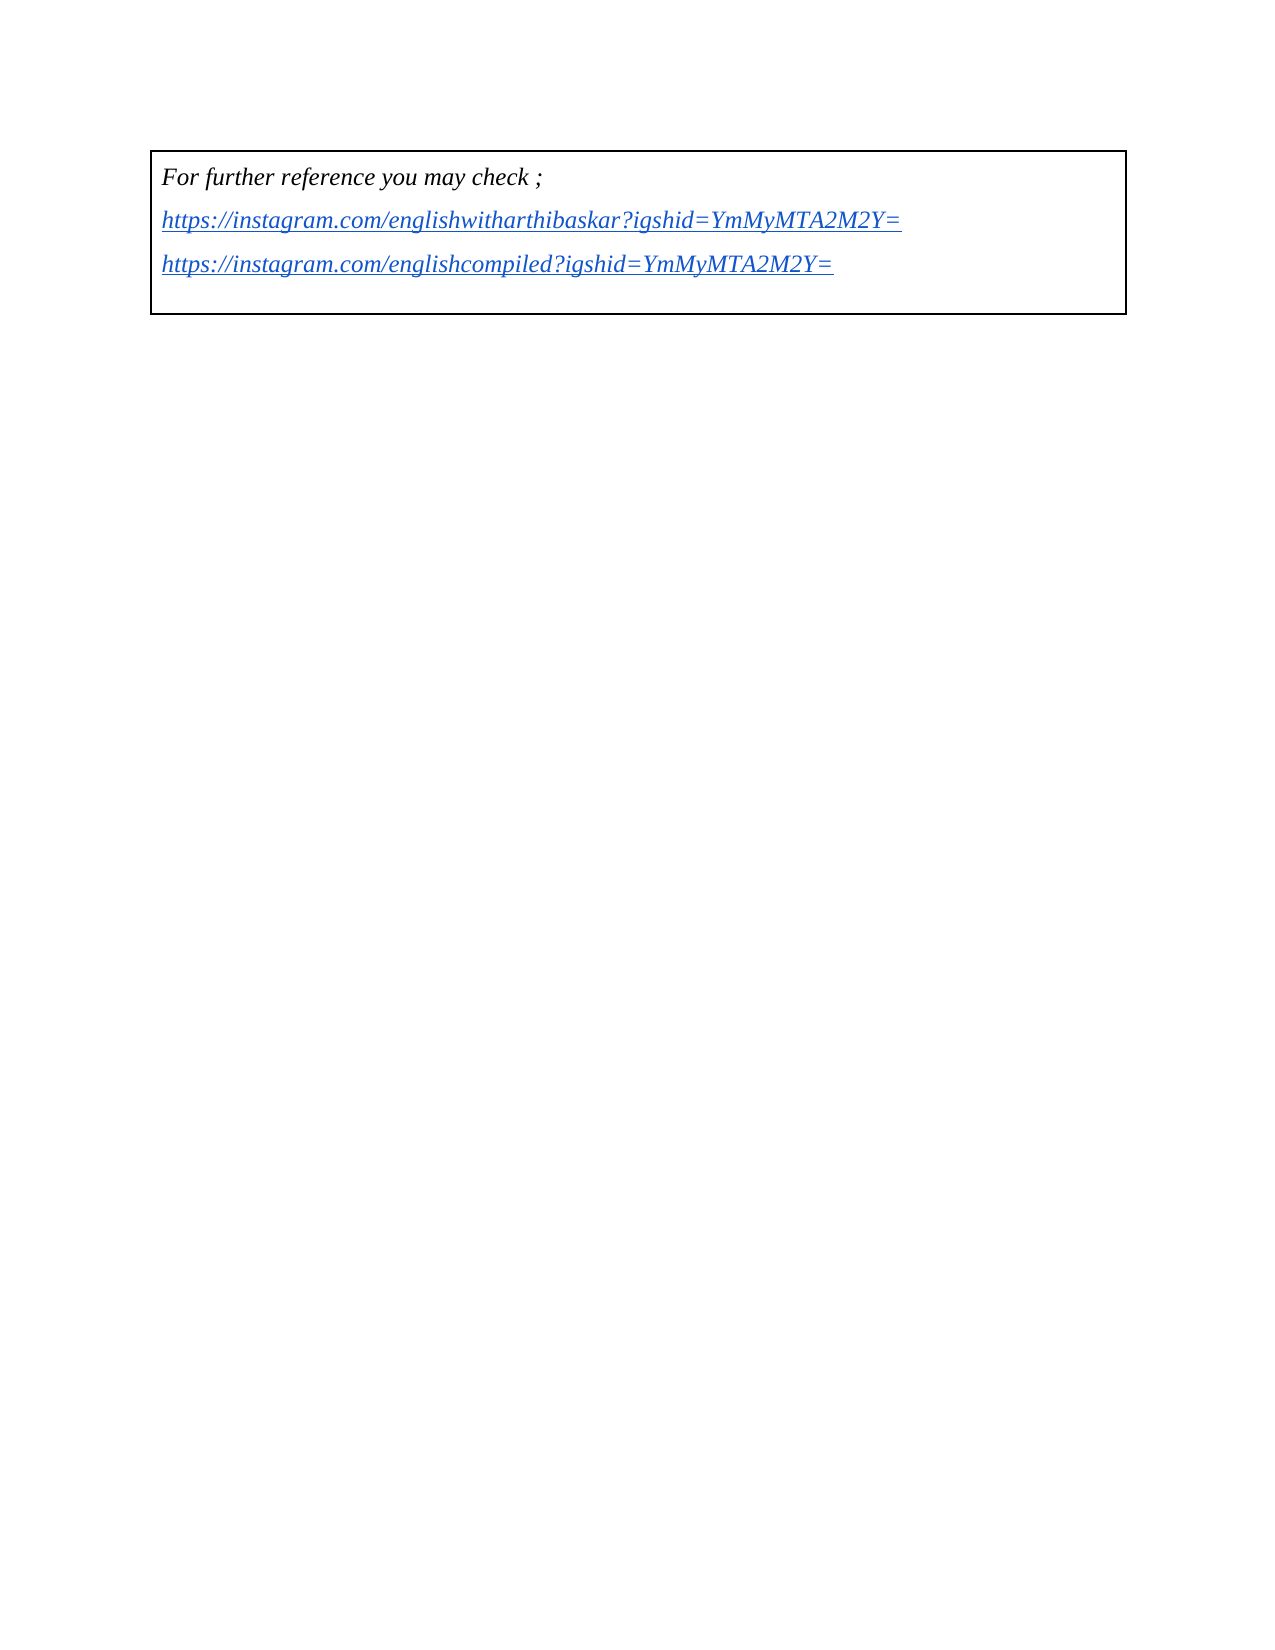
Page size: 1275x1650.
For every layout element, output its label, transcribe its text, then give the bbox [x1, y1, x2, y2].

table_cell For further reference you may check ; https://instagram.com/englishwitharthibaskar?igshid=YmMyMTA2M2Y= https://instagram.com/englishcompiled?igshid=YmMyMTA2M2Y= [152, 152, 1125, 312]
